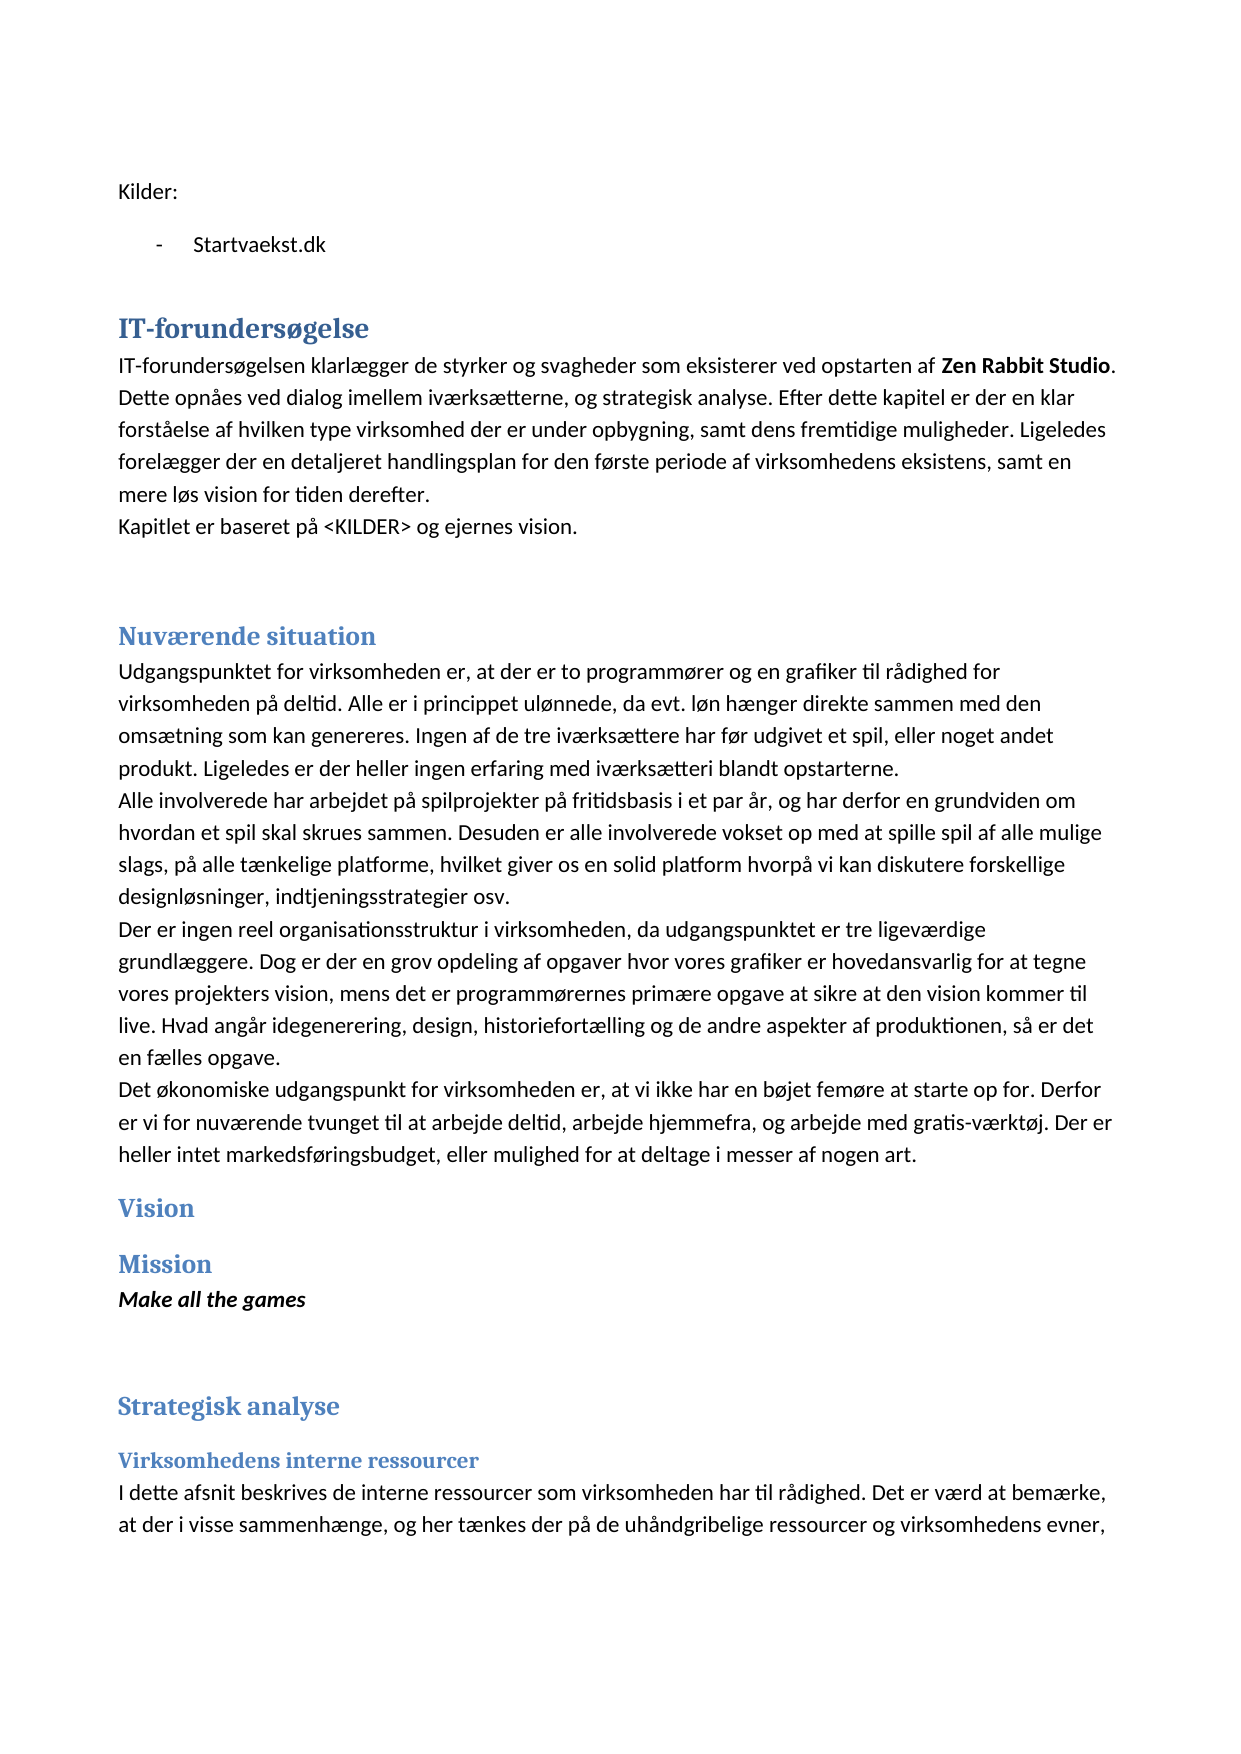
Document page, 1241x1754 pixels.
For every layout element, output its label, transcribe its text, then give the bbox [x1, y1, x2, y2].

text Udgangspunktet for virksomheden er, at der er to programmører og en grafiker til rådighed for virksomheden på deltid. Alle er i princippet ulønnede, da evt. løn hænger direkte sammen med den omsætning som kan genereres. Ingen af de tre iværksættere har før udgivet et spil, eller noget andet produkt. Ligeledes er der heller ingen erfaring med iværksætteri blandt opstarterne. Alle involverede har arbejdet på spilprojekter på fritidsbasis i et par år, og har derfor en grundviden om hvordan et spil skal skrues sammen. Desuden er alle involverede vokset op med at spille spil af alle mulige slags, på alle tænkelige platforme, hvilket giver os en solid platform hvorpå vi kan diskutere forskellige designløsninger, indtjeningsstrategier osv. Der er ingen reel organisationsstruktur i virksomheden, da udgangspunktet er tre ligeværdige grundlæggere. Dog er der en grov opdeling af opgaver hvor vores grafiker er hovedansvarlig for at tegne vores projekters vision, mens det er programmørernes primære opgave at sikre at den vision kommer til live. Hvad angår idegenerering, design, historiefortælling og de andre aspekter af produktionen, så er det en fælles opgave. Det økonomiske udgangspunkt for virksomheden er, at vi ikke har en bøjet femøre at starte op for. Derfor er vi for nuværende tvunget til at arbejde deltid, arbejde hjemmefra, og arbejde med gratis-værktøj. Der er heller intet markedsføringsbudget, eller mulighed for at deltage i messer af nogen art. [118, 657, 1122, 1168]
text Make all the games [118, 1285, 1122, 1313]
subtitle Strategisk analyse [118, 1391, 1122, 1422]
text IT-forundersøgelsen klarlægger de styrker og svagheder som eksisterer ved opstarten af Zen Rabbit Studio. Dette opnåes ved dialog imellem iværksætterne, og strategisk analyse. Efter dette kapitel er der en klar forståelse af hvilken type virksomhed der er under opbygning, samt dens fremtidige muligheder. Ligeledes forelægger der en detaljeret handlingsplan for den første periode af virksomhedens eksistens, samt en mere løs vision for tiden derefter. Kapitlet er baseret på <KILDER> og ejernes vision. [118, 351, 1122, 540]
subtitle Vision [118, 1193, 1122, 1224]
subtitle Mission [118, 1249, 1122, 1281]
subtitle IT-forundersøgelse [118, 312, 1122, 346]
text Kilder: [118, 177, 1122, 205]
subtitle Virksomhedens interne ressourcer [118, 1448, 1122, 1474]
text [118, 1478, 1122, 1538]
subtitle Nuværende situation [118, 621, 1122, 653]
list Startvaekst.dk [156, 230, 1122, 258]
